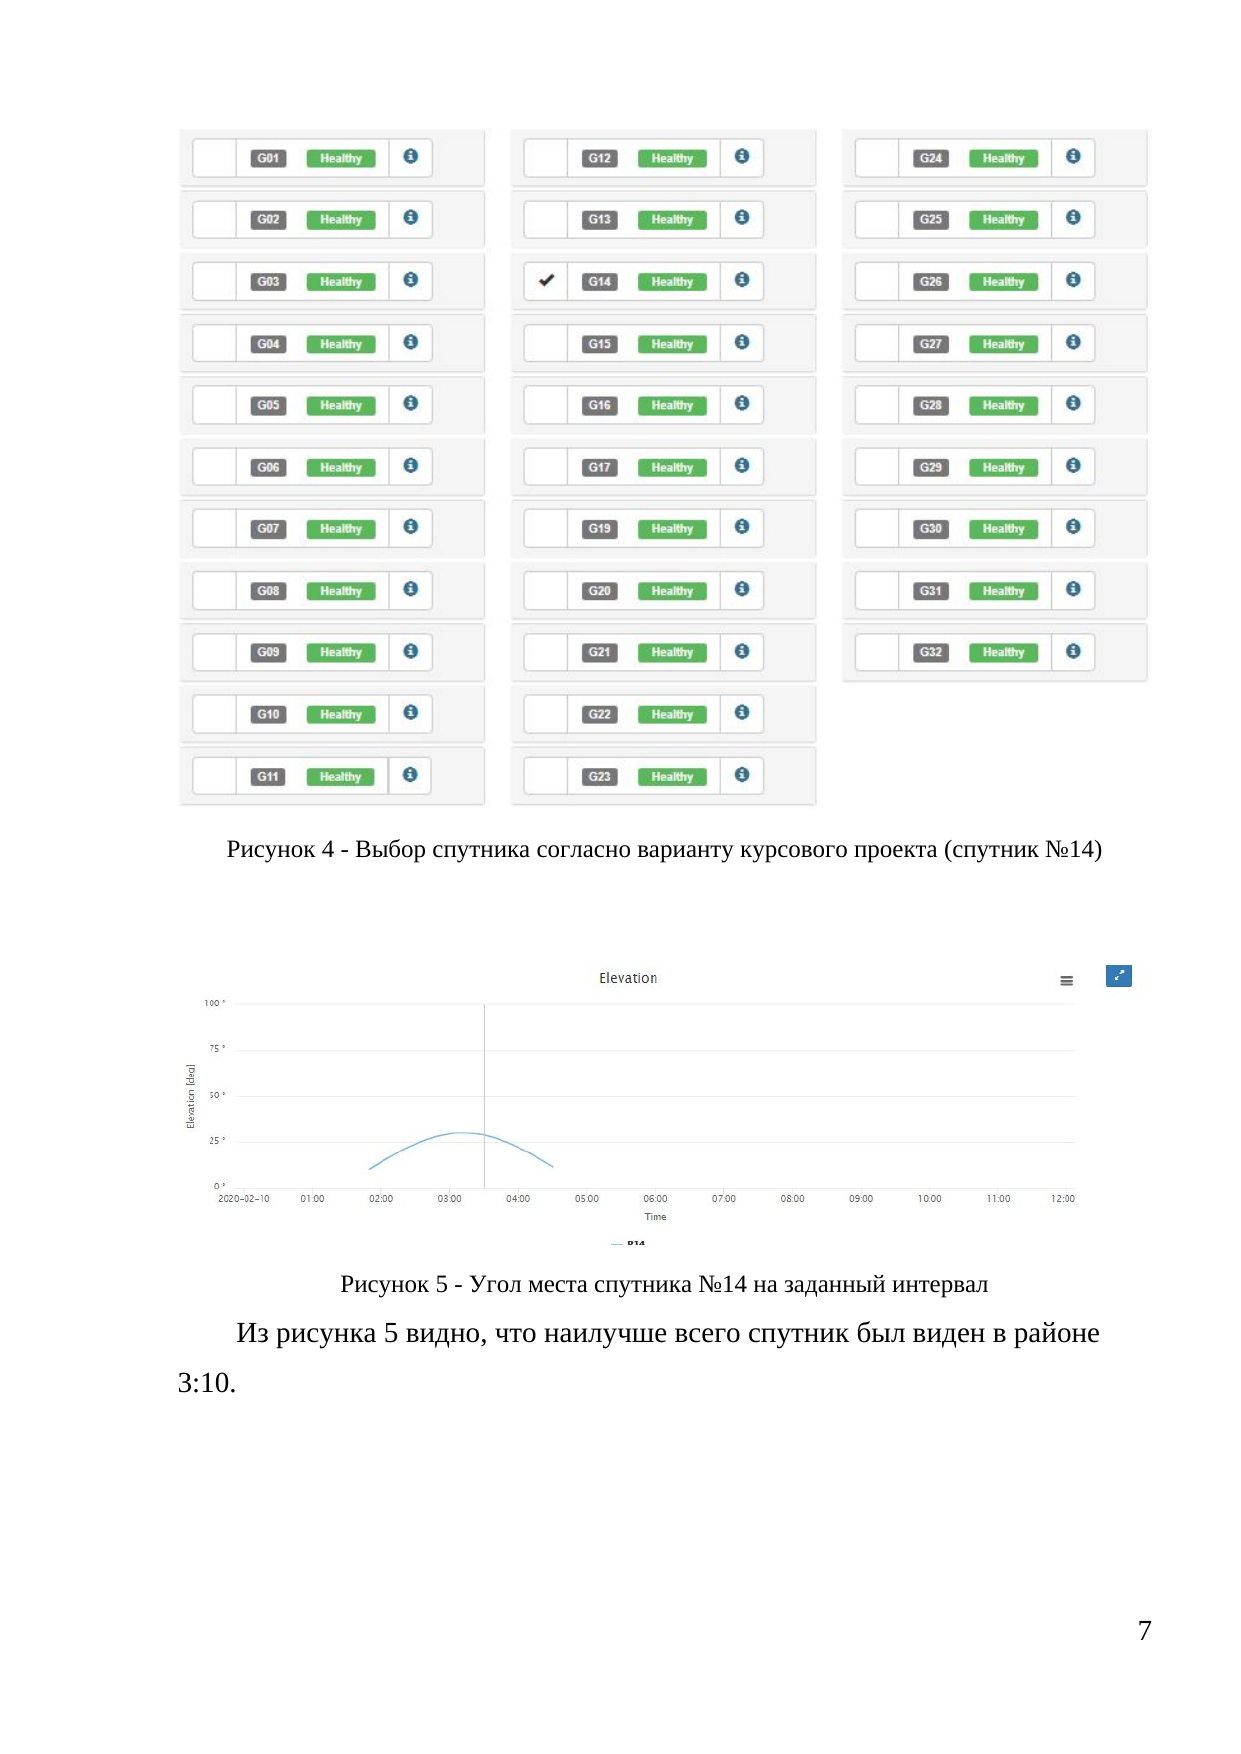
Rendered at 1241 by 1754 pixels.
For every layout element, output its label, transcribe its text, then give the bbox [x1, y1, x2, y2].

table_cell Из рисунка 5 видно, что наилучше всего спутник был виден в районе 3:10. [166, 1315, 1163, 1459]
table_cell Рисунок 4 - Выбор спутника согласно варианту курсового проекта (спутник №14) [166, 826, 1163, 922]
table_cell Рисунок 5 - Угол места спутника №14 на заданный интервал [166, 1261, 1163, 1315]
picture [177, 965, 1152, 1245]
table_header [166, 118, 1163, 826]
table_header [166, 966, 1163, 1261]
picture [177, 118, 1153, 809]
